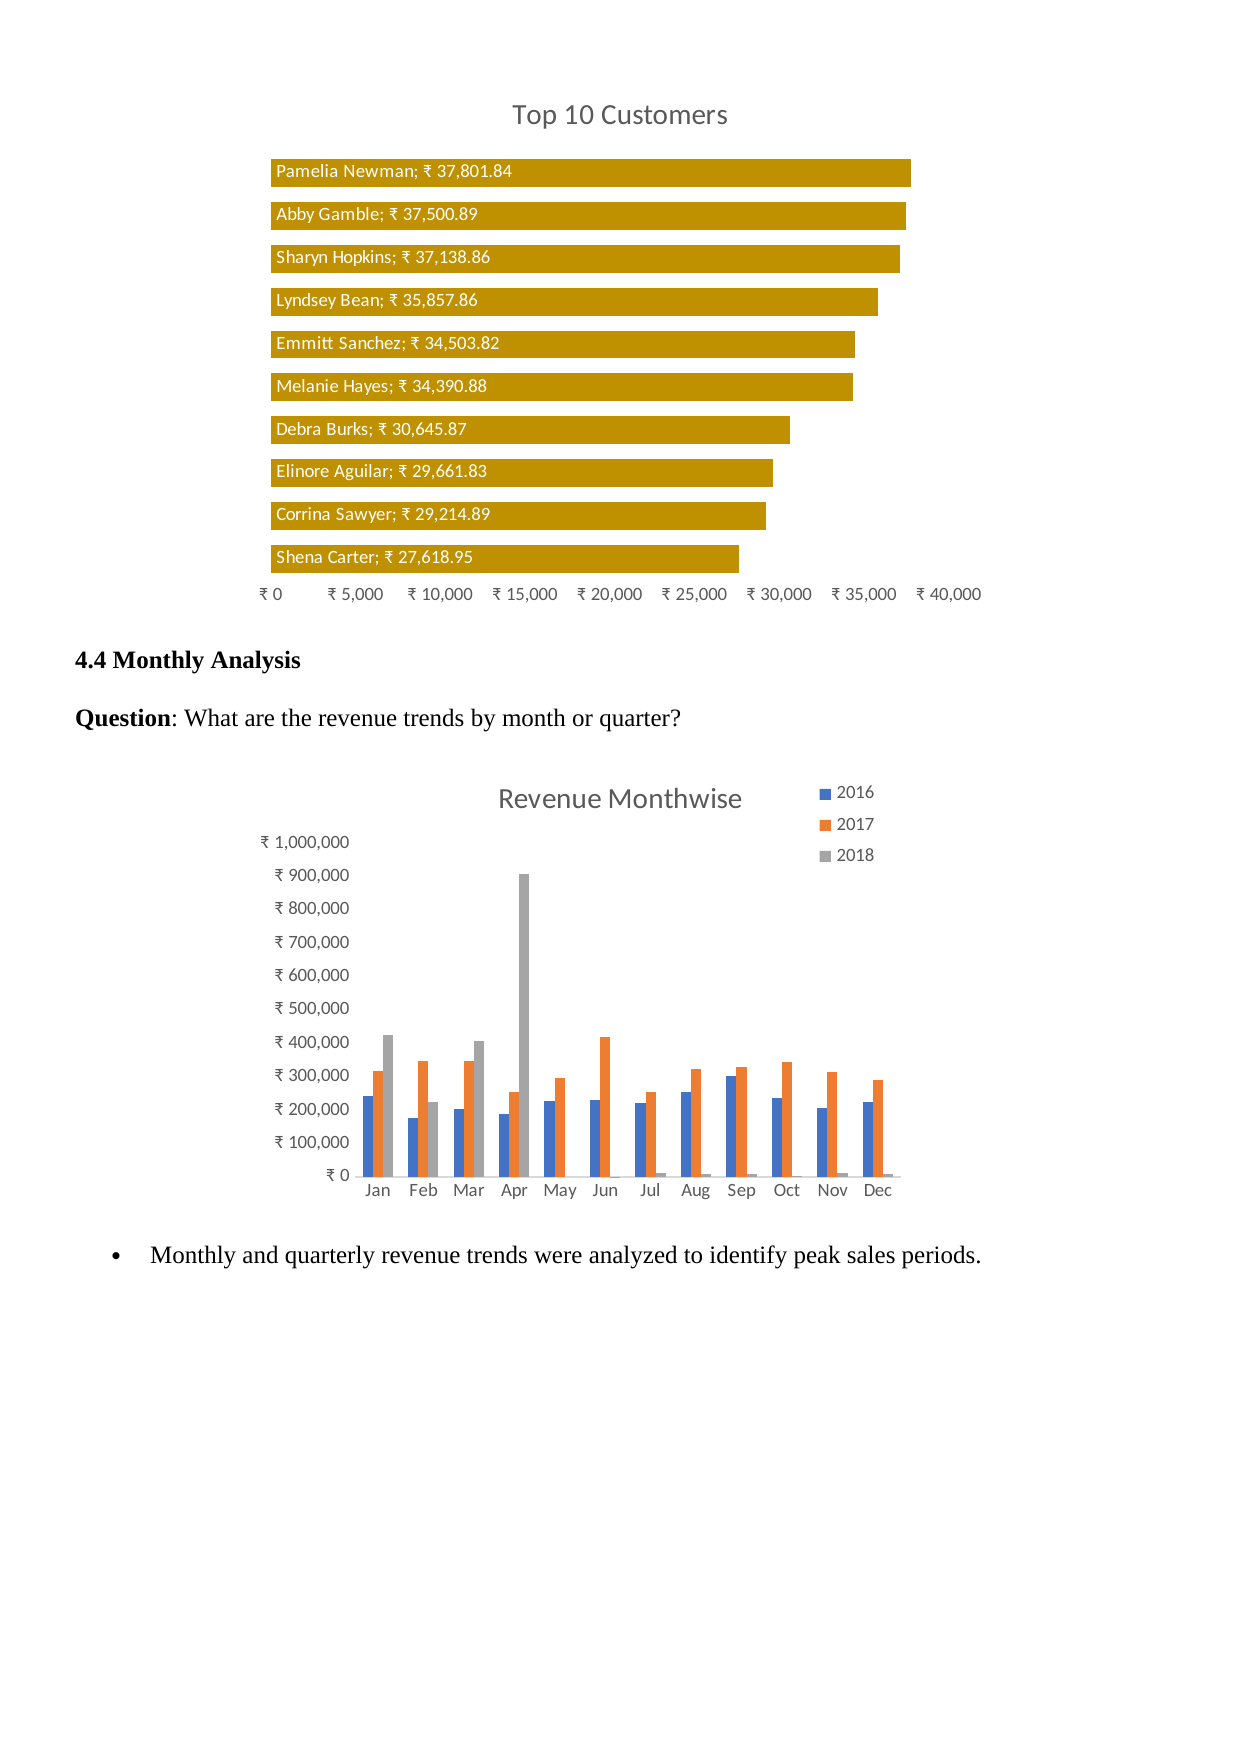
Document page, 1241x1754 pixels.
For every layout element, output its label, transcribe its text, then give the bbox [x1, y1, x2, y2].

text Question: What are the revenue trends by month or quarter? [75, 703, 1165, 732]
text 4.4 Monthly Analysis [75, 645, 1165, 674]
list Monthly and quarterly revenue trends were analyzed to identify peak sales periods. [112, 1240, 1165, 1269]
